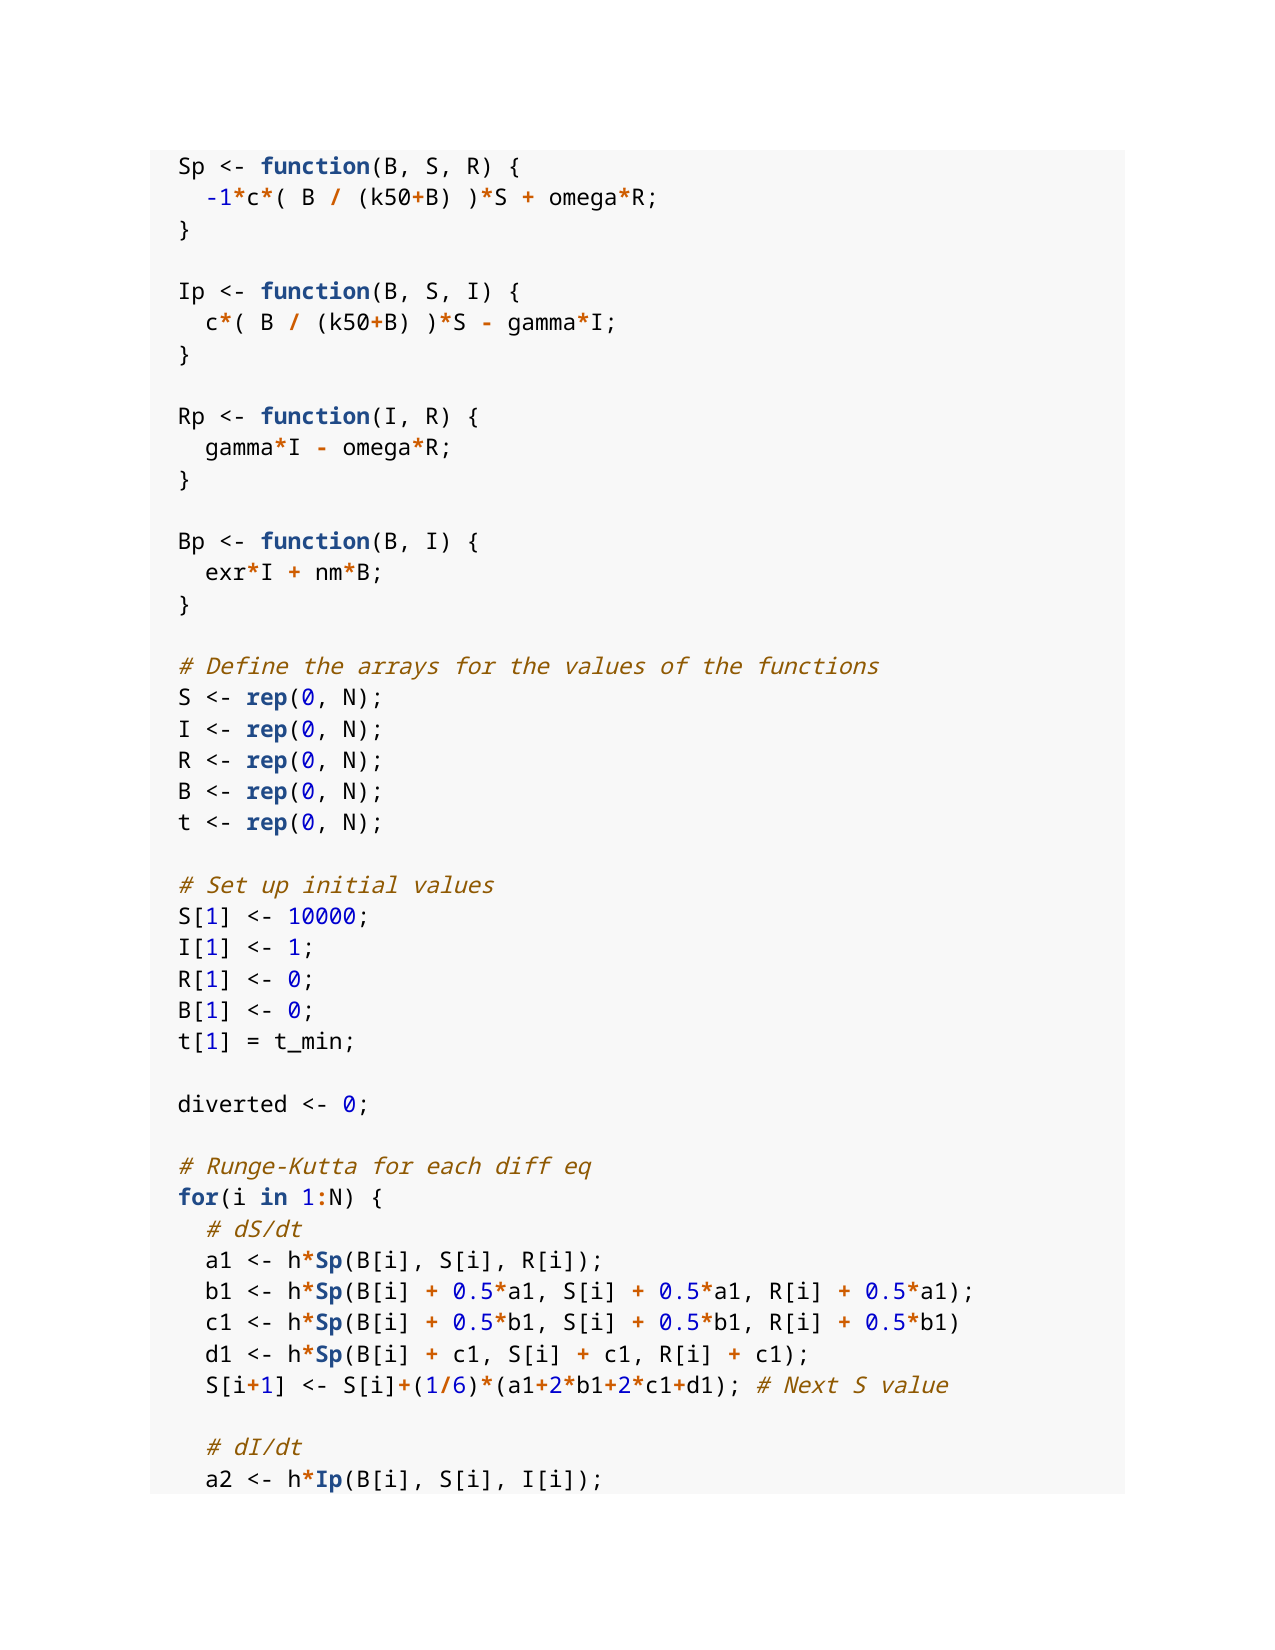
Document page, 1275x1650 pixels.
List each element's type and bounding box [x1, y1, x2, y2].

text [150, 150, 1125, 1494]
